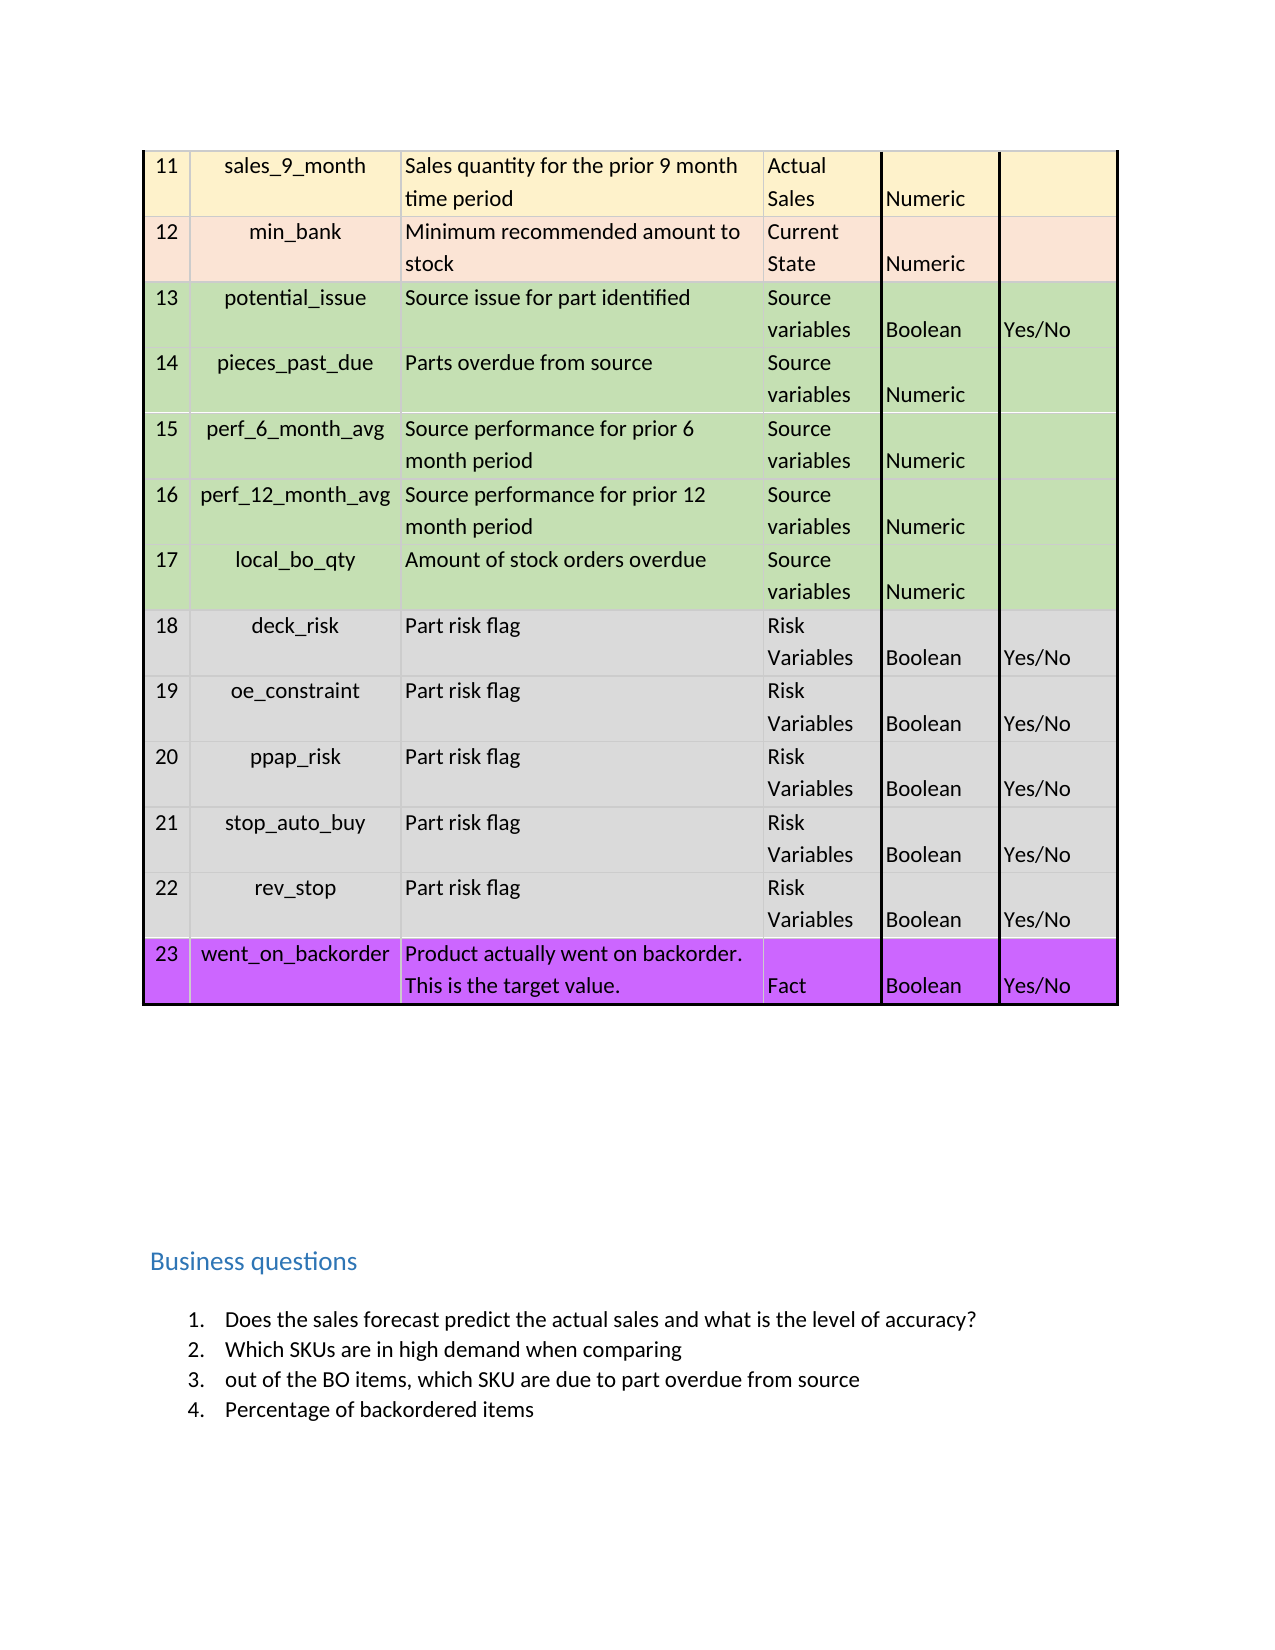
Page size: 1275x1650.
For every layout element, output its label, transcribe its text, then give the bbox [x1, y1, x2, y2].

table_cell Numeric [883, 217, 998, 281]
table_cell Numeric [883, 545, 998, 609]
list out of the BO items, which SKU are due to part overdue from source [187, 1365, 1125, 1393]
table_cell Numeric [883, 152, 998, 216]
table_cell Source variables [764, 283, 880, 347]
table_cell Product actually went on backorder. This is the target value. [402, 939, 763, 1003]
table_cell Numeric [883, 414, 998, 478]
table_cell 23 [145, 939, 189, 1003]
table_cell 15 [145, 414, 189, 478]
table_cell min_bank [191, 217, 400, 281]
table_cell Minimum recommended amount to stock [402, 217, 763, 281]
table_cell [1001, 152, 1116, 216]
table_cell Source variables [764, 348, 880, 412]
table_cell Part risk flag [402, 611, 763, 675]
table_cell stop_auto_buy [191, 808, 400, 872]
table_cell Risk Variables [764, 611, 880, 675]
table_cell Actual Sales [764, 152, 880, 216]
table_cell Amount of stock orders overdue [402, 545, 763, 609]
table_cell [1001, 414, 1116, 478]
table_cell Boolean [883, 611, 998, 675]
table_cell oe_constraint [191, 677, 400, 741]
table_cell Yes/No [1001, 283, 1116, 347]
table_cell 18 [145, 611, 189, 675]
table_cell Current State [764, 217, 880, 281]
table_cell potential_issue [191, 283, 400, 347]
table_cell Boolean [883, 283, 998, 347]
table_cell went_on_backorder [191, 939, 400, 1003]
table_cell Source variables [764, 545, 880, 609]
list Does the sales forecast predict the actual sales and what is the level of accuracy? [187, 1305, 1125, 1333]
table_cell Sales quantity for the prior 9 month time period [402, 152, 763, 216]
table_cell 21 [145, 808, 189, 872]
table_cell Source performance for prior 12 month period [402, 480, 763, 544]
table_cell 22 [145, 873, 189, 937]
table_cell Risk Variables [764, 742, 880, 806]
table_cell [1001, 480, 1116, 544]
table_cell Yes/No [1001, 939, 1116, 1003]
table_cell Yes/No [1001, 808, 1116, 872]
subtitle Business questions [150, 1244, 1125, 1277]
table_cell Boolean [883, 873, 998, 937]
table_cell [1001, 217, 1116, 281]
table_cell Risk Variables [764, 873, 880, 937]
table_cell 11 [145, 152, 189, 216]
table_cell 13 [145, 283, 189, 347]
table_cell [1001, 545, 1116, 609]
table_cell Source variables [764, 480, 880, 544]
table_cell Part risk flag [402, 742, 763, 806]
table_cell rev_stop [191, 873, 400, 937]
table_cell deck_risk [191, 611, 400, 675]
list Which SKUs are in high demand when comparing [187, 1335, 1125, 1363]
table_cell sales_9_month [191, 152, 400, 216]
table_cell Boolean [883, 742, 998, 806]
table_cell Boolean [883, 677, 998, 741]
table_cell Source variables [764, 414, 880, 478]
table_cell 16 [145, 480, 189, 544]
table_cell local_bo_qty [191, 545, 400, 609]
table_cell Boolean [883, 808, 998, 872]
table_cell 19 [145, 677, 189, 741]
table_cell 20 [145, 742, 189, 806]
table_cell Risk Variables [764, 677, 880, 741]
table_cell Part risk flag [402, 677, 763, 741]
table_cell Yes/No [1001, 742, 1116, 806]
table_cell Risk Variables [764, 808, 880, 872]
table_cell Numeric [883, 480, 998, 544]
table_cell [1001, 348, 1116, 412]
table_cell perf_12_month_avg [191, 480, 400, 544]
table_cell Part risk flag [402, 873, 763, 937]
table_cell pieces_past_due [191, 348, 400, 412]
table_cell ppap_risk [191, 742, 400, 806]
table_cell Yes/No [1001, 611, 1116, 675]
table_cell Part risk flag [402, 808, 763, 872]
list Percentage of backordered items [187, 1395, 1125, 1423]
table_cell 14 [145, 348, 189, 412]
table_cell Yes/No [1001, 677, 1116, 741]
table_cell Source issue for part identified [402, 283, 763, 347]
table_cell Numeric [883, 348, 998, 412]
table_cell 17 [145, 545, 189, 609]
table_cell Source performance for prior 6 month period [402, 414, 763, 478]
table_cell Yes/No [1001, 873, 1116, 937]
table_cell perf_6_month_avg [191, 414, 400, 478]
table_cell Parts overdue from source [402, 348, 763, 412]
table_cell 12 [145, 217, 189, 281]
table_cell Boolean [883, 939, 998, 1003]
table_cell Fact [764, 939, 880, 1003]
